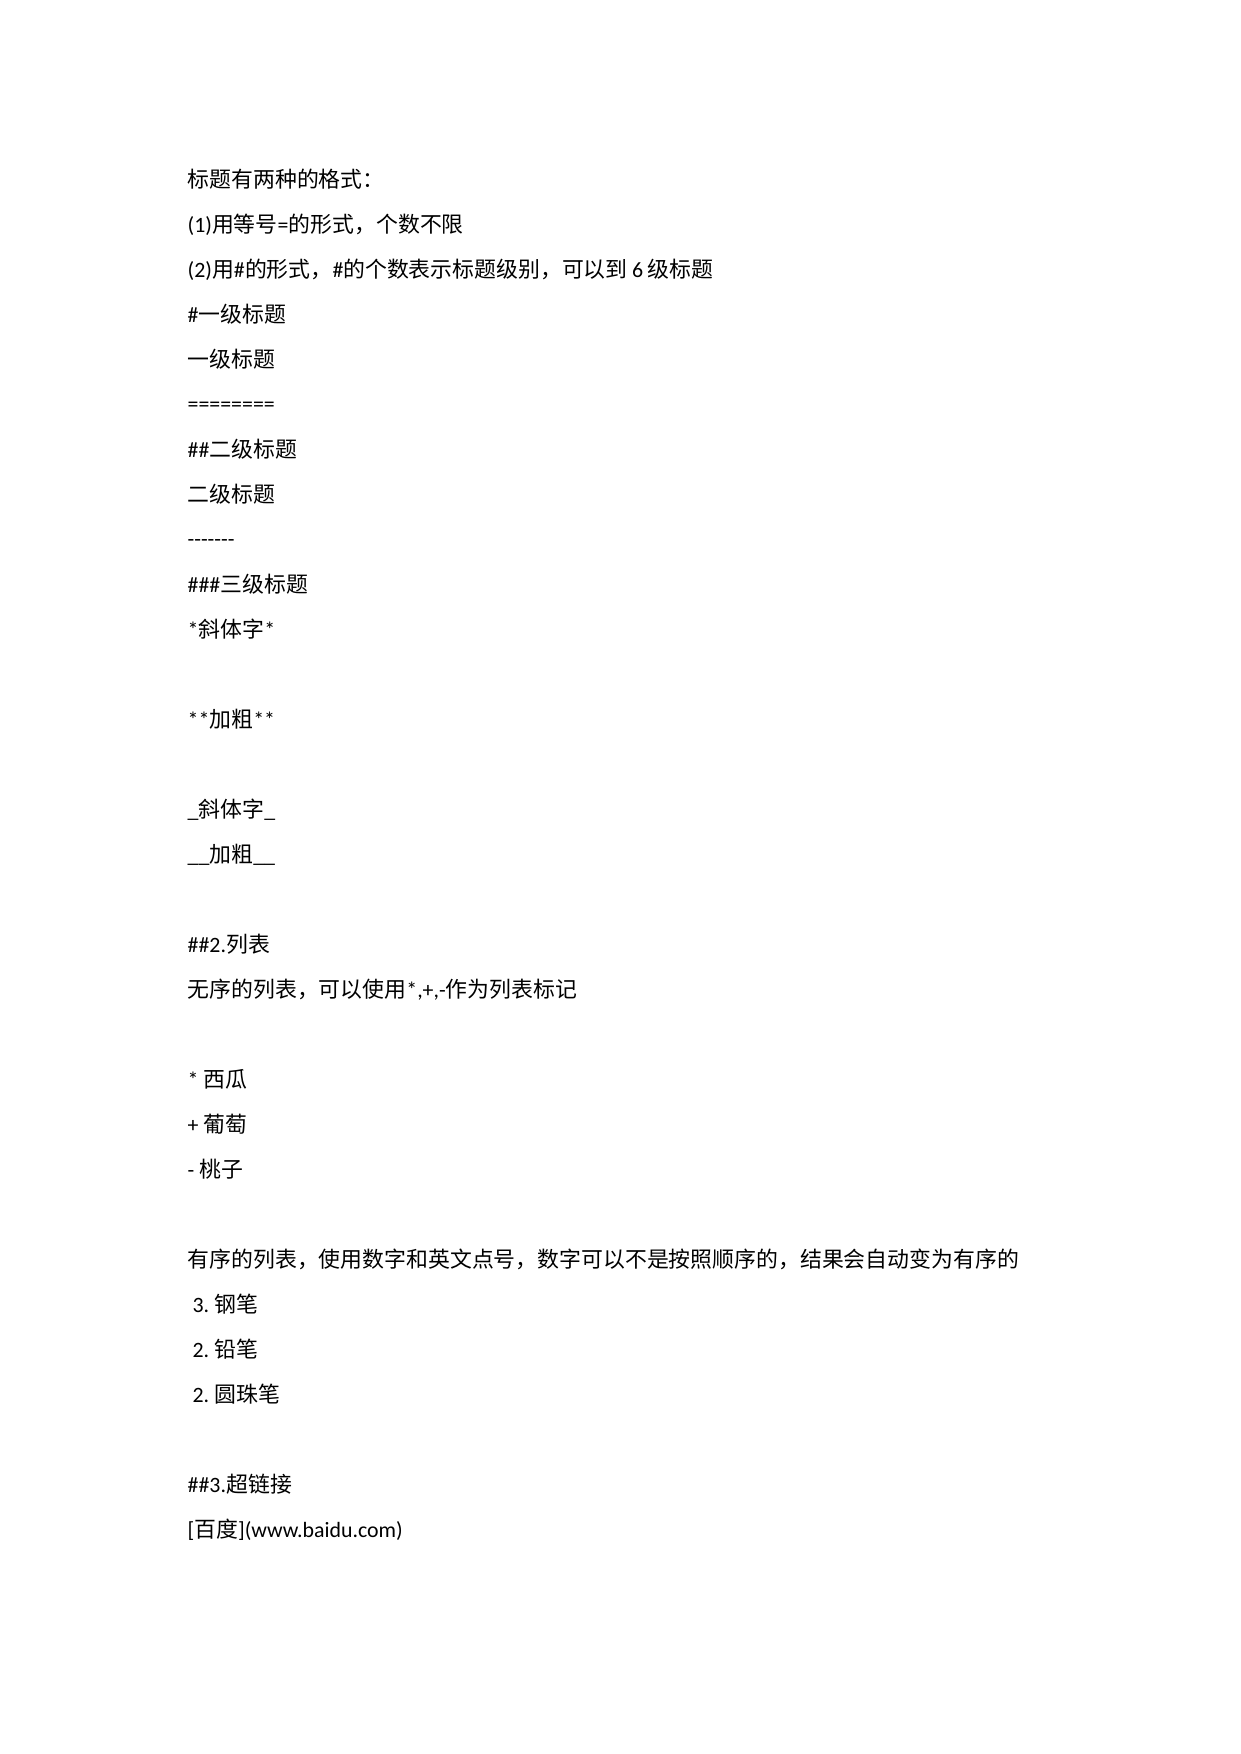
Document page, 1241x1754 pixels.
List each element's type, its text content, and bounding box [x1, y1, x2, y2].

text **加粗** [187, 702, 1053, 734]
text ------- [187, 522, 1053, 554]
text ###三级标题 [187, 567, 1053, 599]
text ##3.超链接 [187, 1467, 1053, 1499]
text 一级标题 [187, 342, 1053, 374]
text (1)用等号=的形式，个数不限 [187, 207, 1053, 239]
text [百度](www.baidu.com) [187, 1512, 1053, 1544]
text 有序的列表，使用数字和英文点号，数字可以不是按照顺序的，结果会自动变为有序的 [187, 1242, 1053, 1274]
text (2)用#的形式，#的个数表示标题级别，可以到6级标题 [187, 252, 1053, 284]
text __加粗__ [187, 837, 1053, 869]
text 2. 铅笔 [187, 1332, 1053, 1364]
text 2. 圆珠笔 [187, 1377, 1053, 1409]
text ##二级标题 [187, 432, 1053, 464]
text * 西瓜 [187, 1062, 1053, 1094]
text *斜体字* [187, 612, 1053, 644]
text + 葡萄 [187, 1107, 1053, 1139]
text - 桃子 [187, 1152, 1053, 1184]
text 无序的列表，可以使用*,+,-作为列表标记 [187, 972, 1053, 1004]
text #一级标题 [187, 297, 1053, 329]
text 3. 钢笔 [187, 1287, 1053, 1319]
text 二级标题 [187, 477, 1053, 509]
text ##2.列表 [187, 927, 1053, 959]
text 标题有两种的格式： [187, 162, 1053, 194]
text ======== [187, 387, 1053, 419]
text _斜体字_ [187, 792, 1053, 824]
